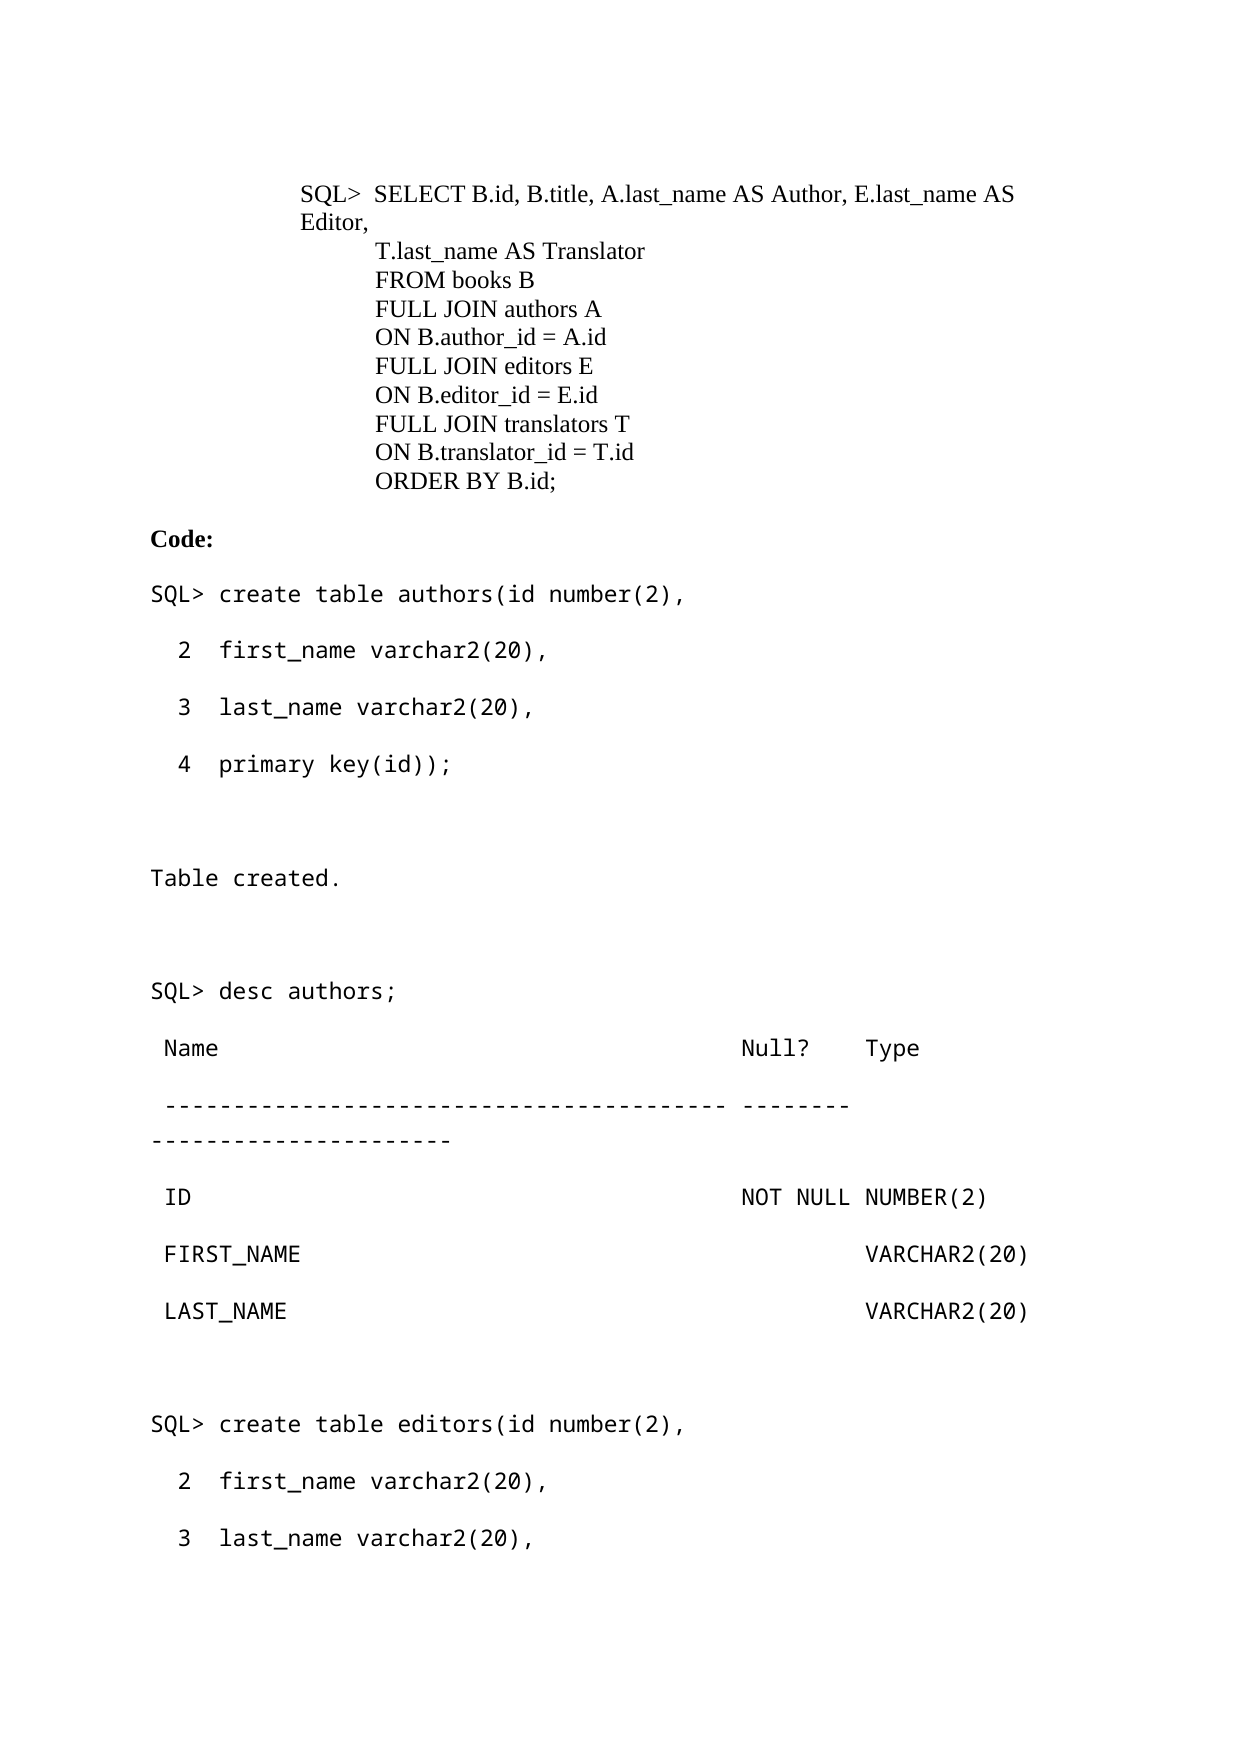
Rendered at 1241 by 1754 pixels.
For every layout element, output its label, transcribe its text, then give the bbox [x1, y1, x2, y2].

text 3 last_name varchar2(20), [150, 1522, 1090, 1553]
text ON B.author_id = A.id [300, 322, 1090, 351]
text ORDER BY B.id; [300, 466, 1090, 495]
text 2 first_name varchar2(20), [150, 1465, 1090, 1496]
text Table created. [150, 861, 1090, 893]
text FULL JOIN translators T [300, 409, 1090, 437]
text 3 last_name varchar2(20), [150, 691, 1090, 722]
text ON B.editor_id = E.id [300, 380, 1090, 409]
text SQL> SELECT B.id, B.title, A.last_name AS Author, E.last_name AS Editor, [300, 179, 1090, 236]
text 4 primary key(id)); [150, 748, 1090, 779]
text FULL JOIN authors A [300, 294, 1090, 322]
text 2 first_name varchar2(20), [150, 634, 1090, 666]
text FROM books B [300, 265, 1090, 294]
text ID NOT NULL NUMBER(2) [150, 1181, 1090, 1212]
text SQL> create table editors(id number(2), [150, 1408, 1090, 1439]
text LAST_NAME VARCHAR2(20) [150, 1295, 1090, 1326]
text FIRST_NAME VARCHAR2(20) [150, 1238, 1090, 1269]
text FULL JOIN editors E [300, 351, 1090, 380]
text Name Null? Type [150, 1032, 1090, 1063]
text T.last_name AS Translator [300, 236, 1090, 265]
text SQL> create table authors(id number(2), [150, 578, 1090, 609]
text Code: [150, 524, 1090, 552]
text SQL> desc authors; [150, 975, 1090, 1006]
text ON B.translator_id = T.id [300, 437, 1090, 466]
text ----------------------------------------- -------- ---------------------- [150, 1088, 1090, 1156]
